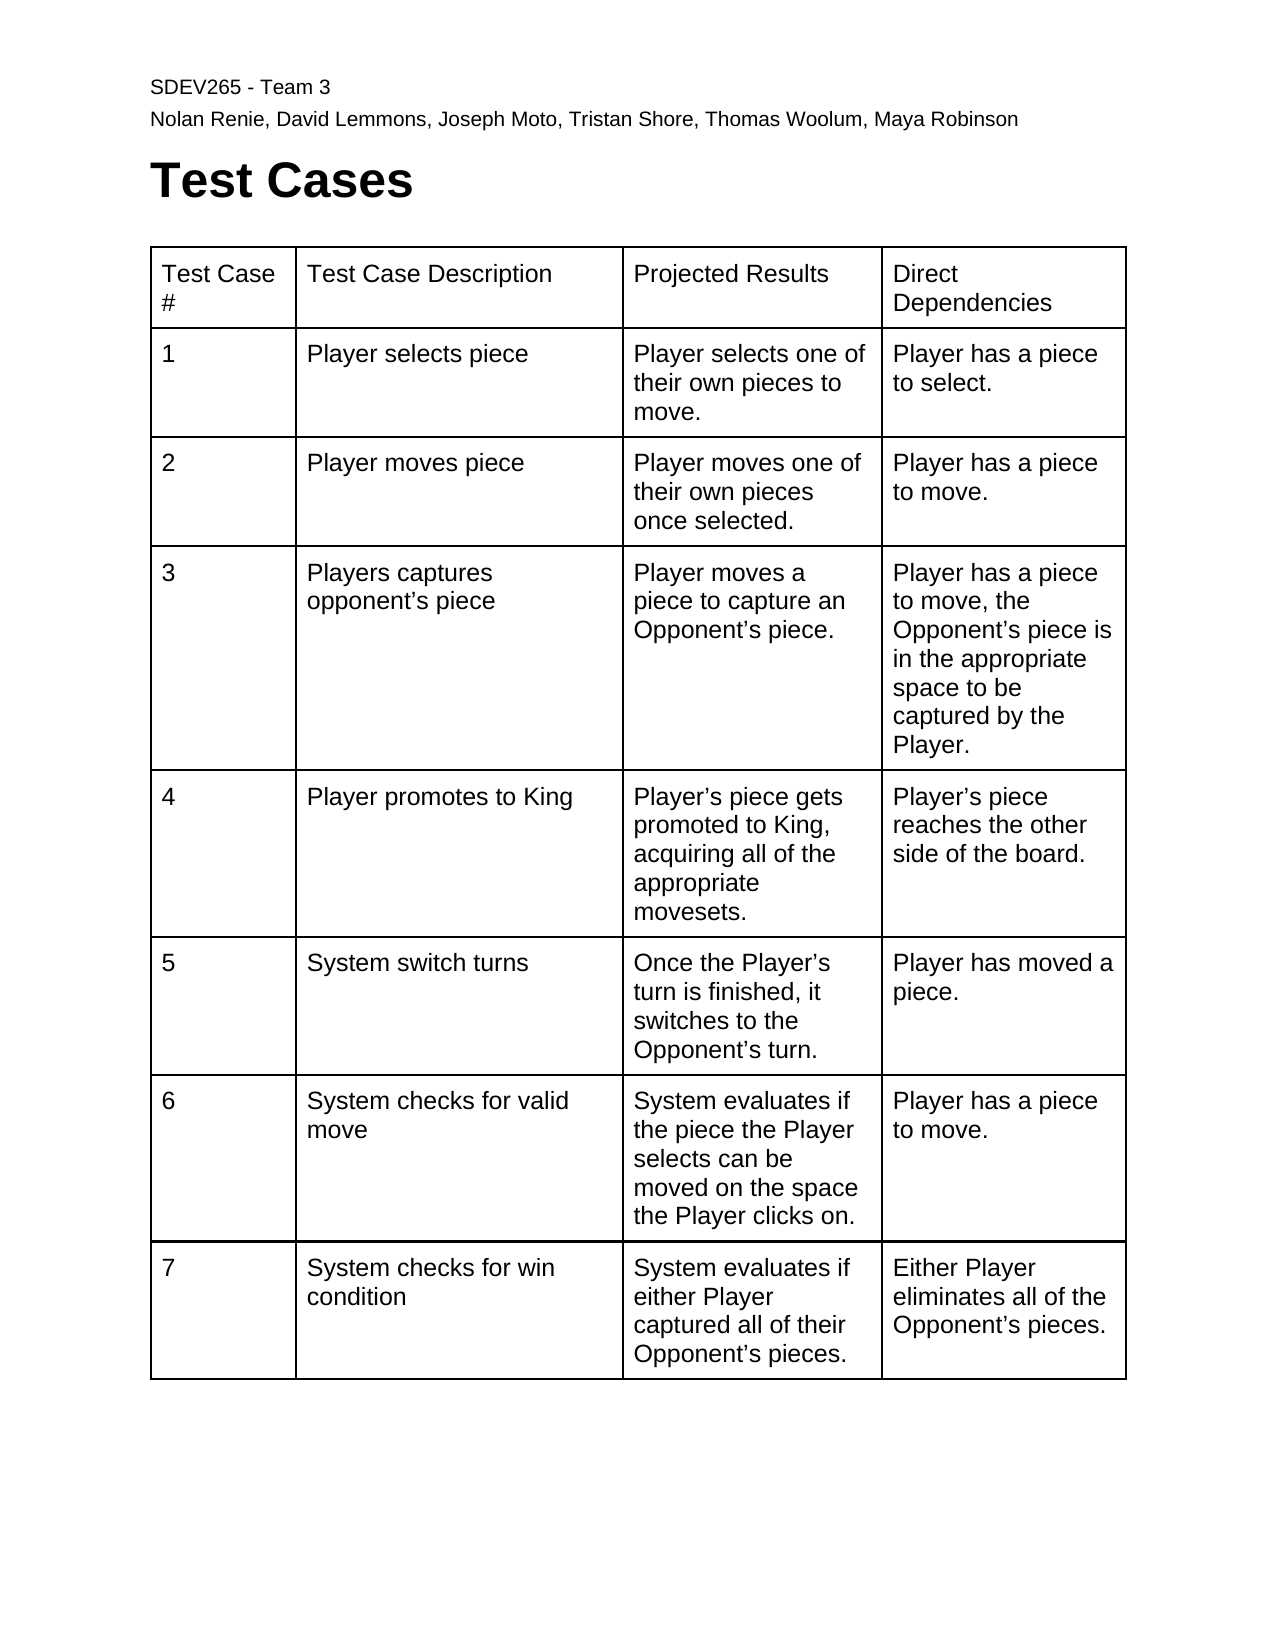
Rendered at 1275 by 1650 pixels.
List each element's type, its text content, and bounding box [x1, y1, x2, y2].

table_cell Player’s piece gets promoted to King, acquiring all of the appropriate movesets. [624, 771, 881, 936]
table_cell Either Player eliminates all of the Opponent’s pieces. [883, 1243, 1125, 1378]
table_cell 7 [152, 1243, 295, 1378]
table_header Direct Dependencies [883, 248, 1125, 327]
table_cell System checks for win condition [297, 1243, 622, 1378]
table_cell Once the Player’s turn is finished, it switches to the Opponent’s turn. [624, 938, 881, 1074]
table_cell Player selects piece [297, 329, 622, 436]
table_cell 6 [152, 1076, 295, 1240]
table_cell System evaluates if either Player captured all of their Opponent’s pieces. [624, 1243, 881, 1378]
table_cell 1 [152, 329, 295, 436]
table_cell Player moves one of their own pieces once selected. [624, 438, 881, 545]
table_cell 4 [152, 771, 295, 936]
table_header Test Case Description [297, 248, 622, 327]
table_header Projected Results [624, 248, 881, 327]
table_cell 3 [152, 547, 295, 769]
table_cell Player has a piece to select. [883, 329, 1125, 436]
table_cell Player moves a piece to capture an Opponent’s piece. [624, 547, 881, 769]
table_cell System evaluates if the piece the Player selects can be moved on the space the Player clicks on. [624, 1076, 881, 1240]
table_cell Player has moved a piece. [883, 938, 1125, 1074]
table_header Test Case # [152, 248, 295, 327]
table_cell Players captures opponent’s piece [297, 547, 622, 769]
table_cell Player moves piece [297, 438, 622, 545]
table_cell Player’s piece reaches the other side of the board. [883, 771, 1125, 936]
table_cell System checks for valid move [297, 1076, 622, 1240]
table_cell System switch turns [297, 938, 622, 1074]
table_cell Player has a piece to move, the Opponent’s piece is in the appropriate space to be captured by the Player. [883, 547, 1125, 769]
table_cell Player promotes to King [297, 771, 622, 936]
table_cell 5 [152, 938, 295, 1074]
table_cell Player has a piece to move. [883, 438, 1125, 545]
text Test Cases [150, 150, 1125, 207]
table_cell 2 [152, 438, 295, 545]
table_cell Player selects one of their own pieces to move. [624, 329, 881, 436]
table_cell Player has a piece to move. [883, 1076, 1125, 1240]
